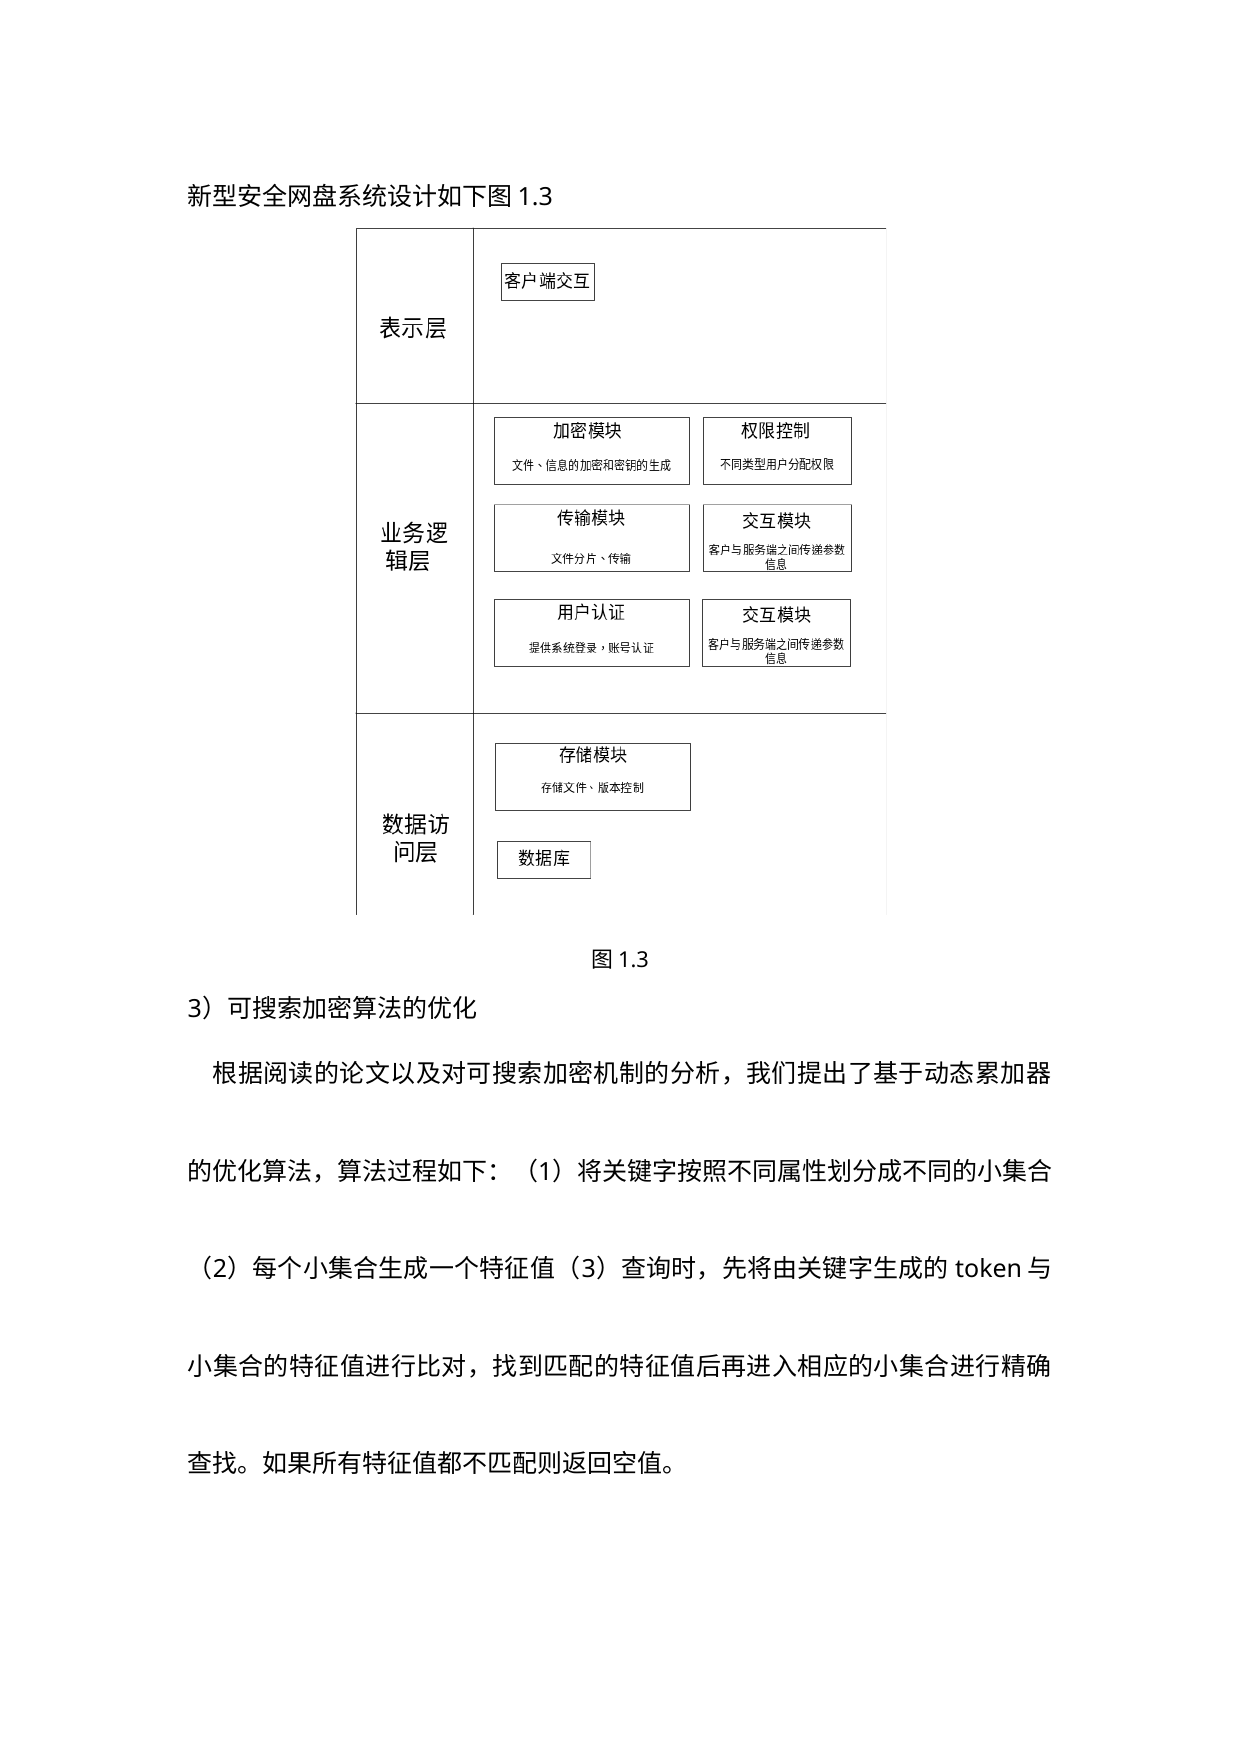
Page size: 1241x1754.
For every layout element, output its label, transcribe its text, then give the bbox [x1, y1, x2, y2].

text 3）可搜索加密算法的优化 [187, 974, 1053, 1039]
text 根据阅读的论文以及对可搜索加密机制的分析，我们提出了基于动态累加器的优化算法，算法过程如下：（1）将关键字按照不同属性划分成不同的小集合（2）每个小集合生成一个特征值（3）查询时，先将由关键字生成的token与小集合的特征值进行比对，找到匹配的特征值后再进入相应的小集合进行精确查找。如果所有特征值都不匹配则返回空值。 [187, 1039, 1053, 1494]
text 新型安全网盘系统设计如下图1.3 [187, 162, 1053, 227]
text 图1.3 [187, 942, 1053, 974]
